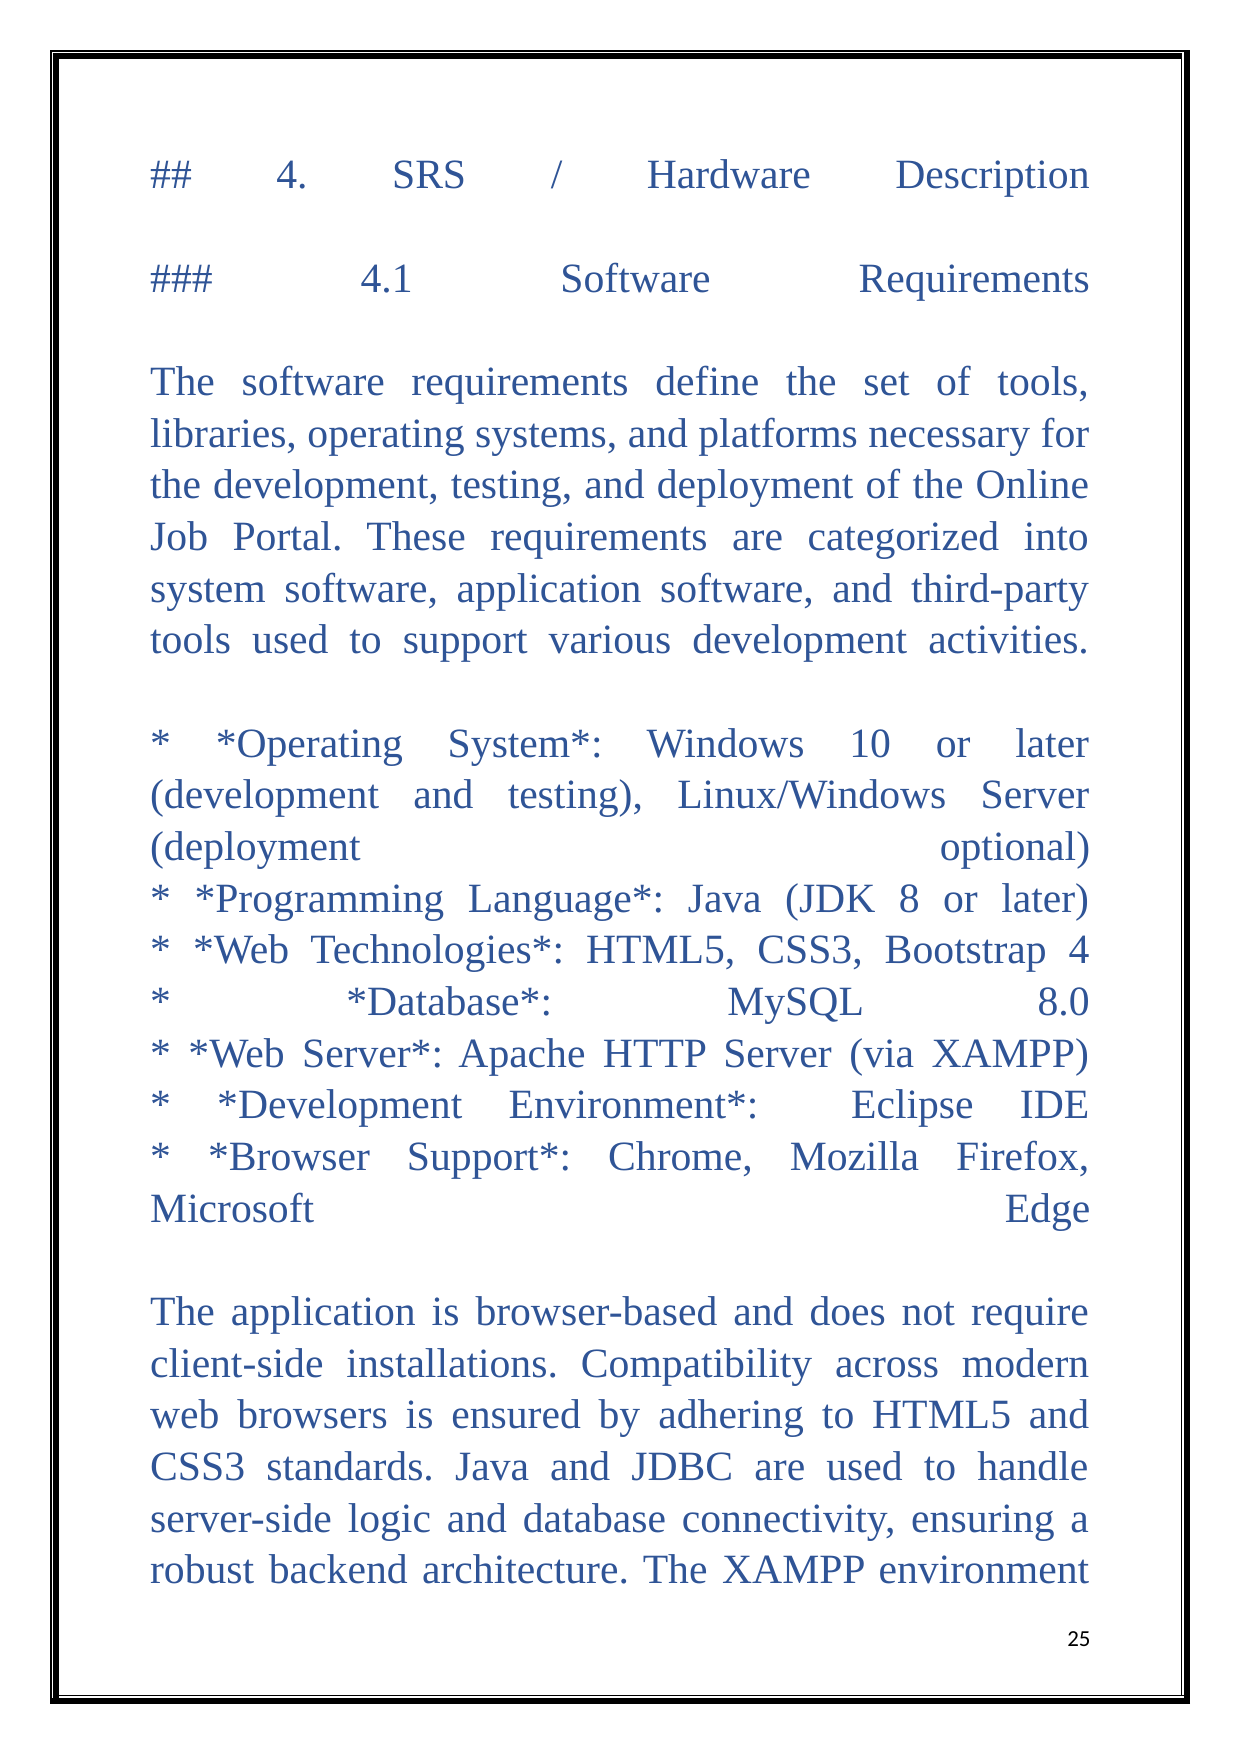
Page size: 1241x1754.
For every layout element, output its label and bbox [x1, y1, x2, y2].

subtitle [150, 150, 1090, 1593]
